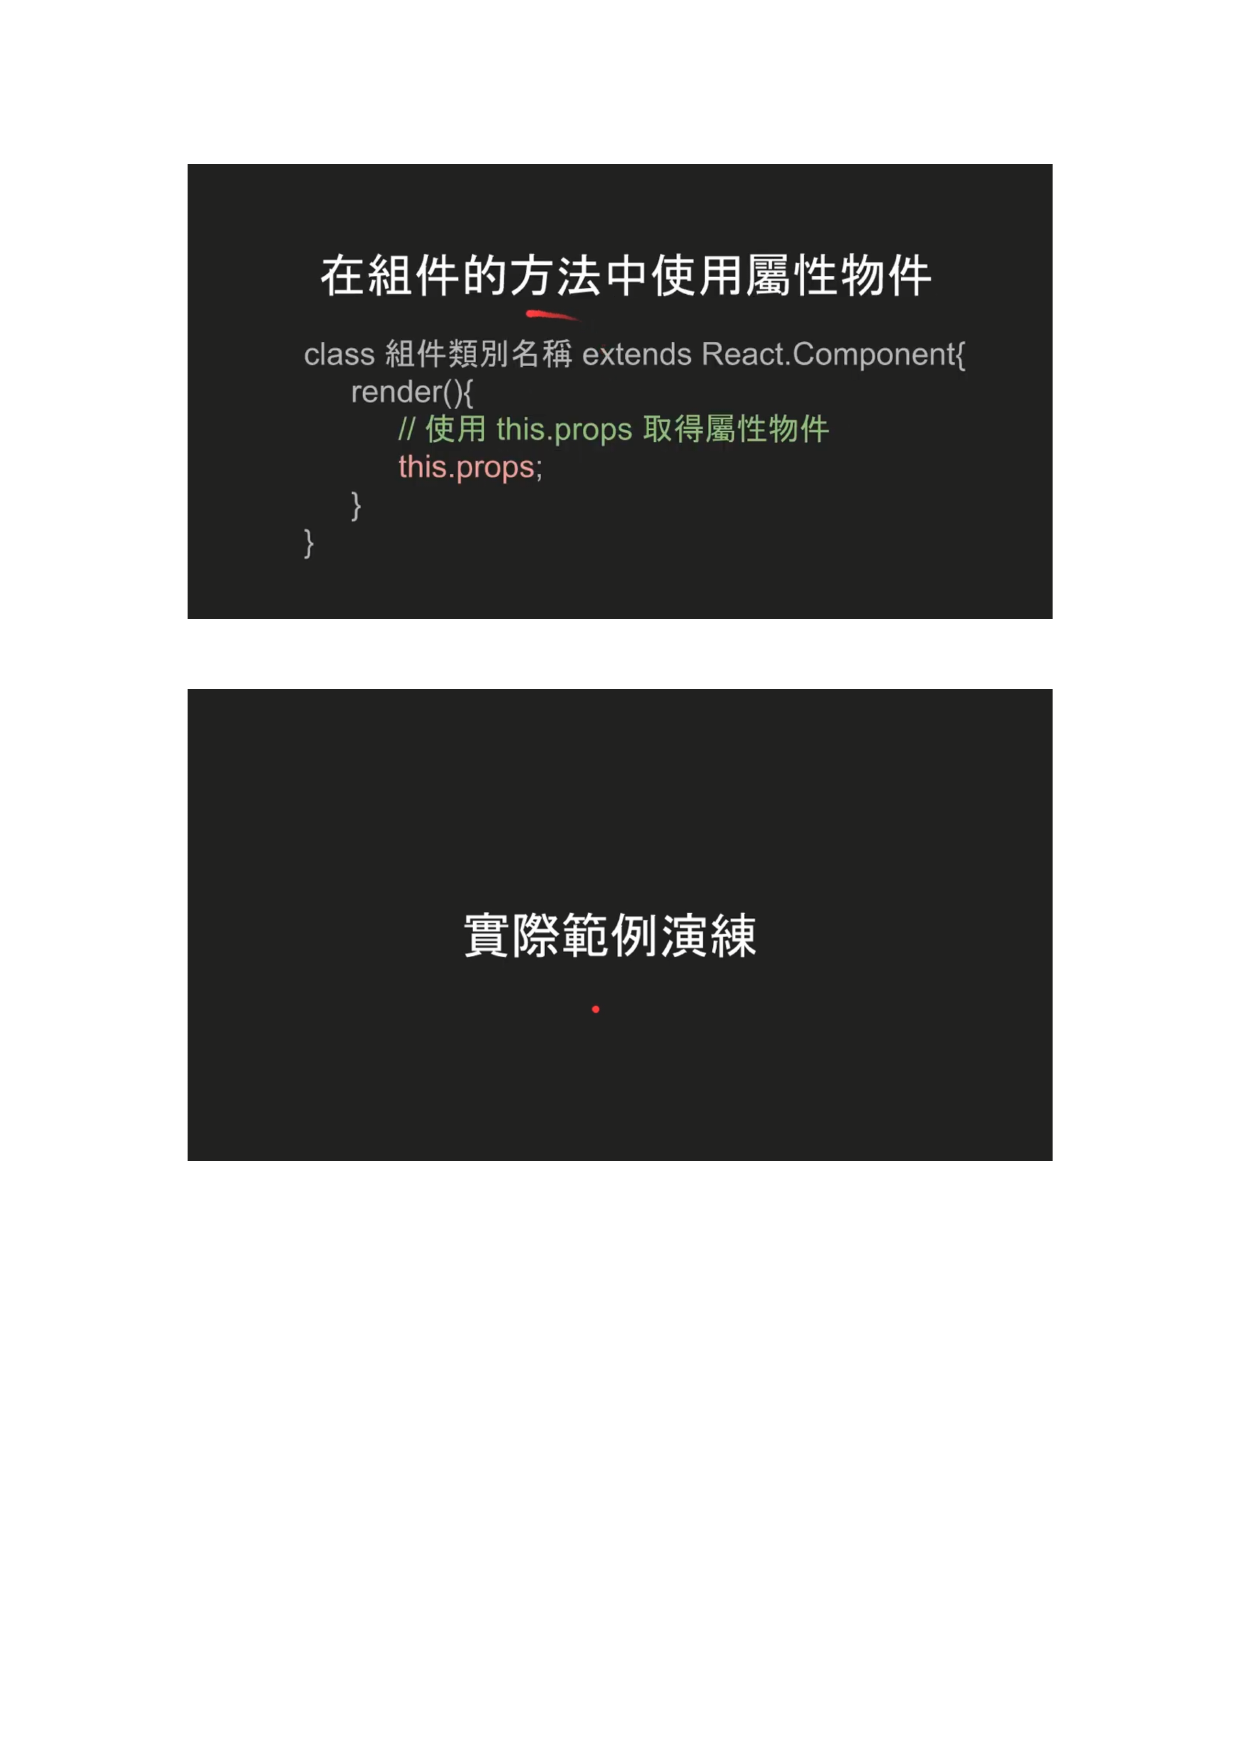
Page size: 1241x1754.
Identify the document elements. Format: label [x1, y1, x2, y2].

picture [187, 689, 1053, 1161]
picture [187, 164, 1053, 619]
